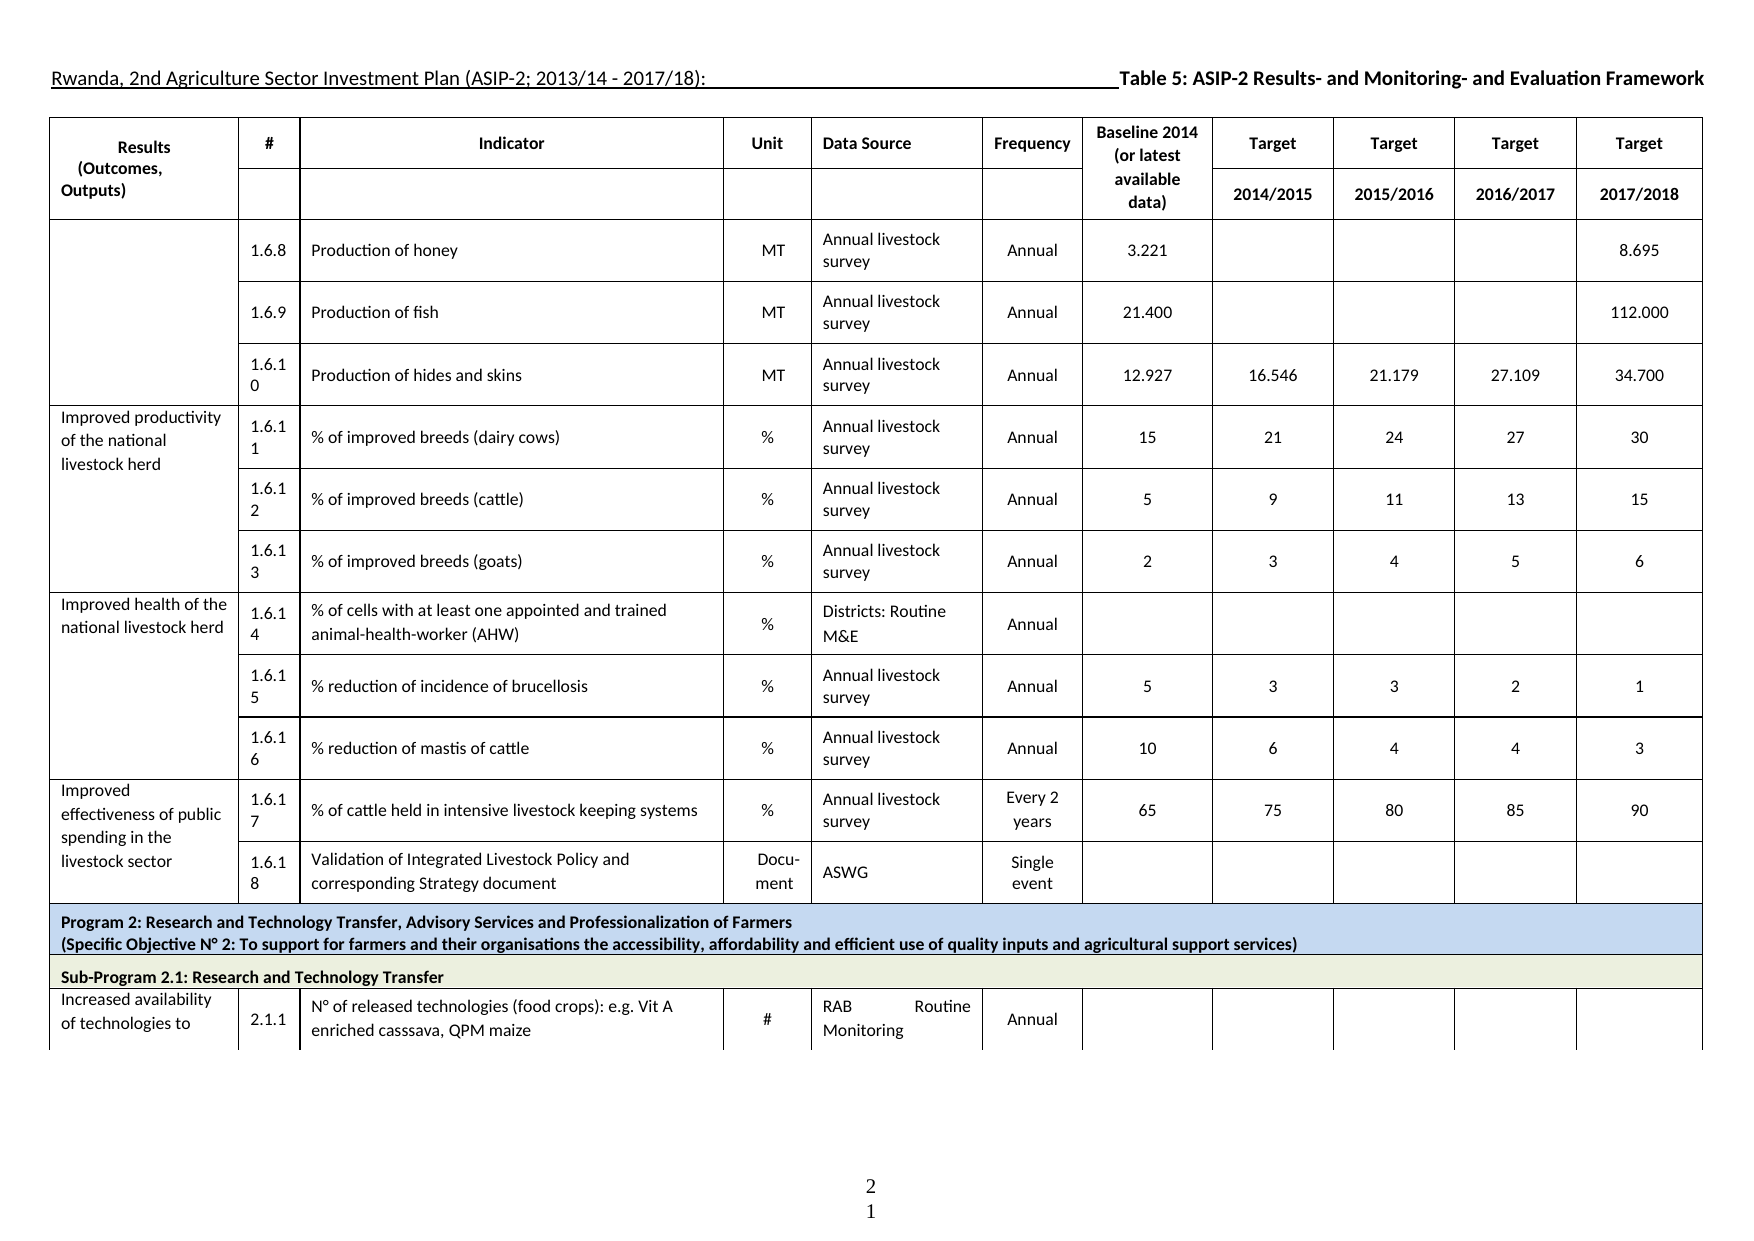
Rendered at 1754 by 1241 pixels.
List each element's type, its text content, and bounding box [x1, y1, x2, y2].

table_cell [1455, 593, 1576, 654]
table_cell 9 [1213, 469, 1333, 529]
table_cell 1.6.9 [239, 282, 299, 343]
table_cell [1334, 282, 1454, 343]
table_cell Annual livestock survey [812, 220, 982, 281]
table_cell 1.6.14 [239, 593, 299, 654]
table_cell [724, 169, 811, 218]
table_cell % [724, 531, 811, 592]
table_cell % of cells with at least one appointed and trained animal-health-worker (AHW) [301, 593, 723, 654]
table_cell Annual livestock survey [812, 406, 982, 467]
table_header Baseline 2014 (or latest available data) [1083, 118, 1212, 218]
table_cell 2017/2018 [1577, 169, 1702, 218]
table_cell 15 [1083, 406, 1212, 467]
table_cell 1 [1577, 655, 1702, 716]
table_cell 1.6.13 [239, 531, 299, 592]
table_cell Annual livestock survey [812, 344, 982, 405]
table_cell [1213, 282, 1333, 343]
table_cell [1213, 989, 1333, 1050]
table_cell 8.695 [1577, 220, 1702, 281]
table_cell % of improved breeds (goats) [301, 531, 723, 592]
table_cell # [724, 989, 811, 1050]
table_cell % [724, 593, 811, 654]
table_cell Annual [983, 718, 1082, 778]
table_cell 6 [1577, 531, 1702, 592]
table_cell MT [724, 344, 811, 405]
table_cell Annual [983, 655, 1082, 716]
table_header Target [1577, 118, 1702, 168]
table_cell 30 [1577, 406, 1702, 467]
table_cell Annual livestock survey [812, 469, 982, 529]
table_cell 5 [1083, 655, 1212, 716]
table_cell 2.1.1 [239, 989, 299, 1050]
table_cell Annual [983, 220, 1082, 281]
table_cell 10 [1083, 718, 1212, 778]
table_cell 1.6.15 [239, 655, 299, 716]
table_cell 2014/2015 [1213, 169, 1333, 218]
table_cell 80 [1334, 780, 1454, 841]
table_cell Single event [983, 842, 1082, 903]
table_cell % [724, 469, 811, 529]
table_cell 3 [1334, 655, 1454, 716]
table_cell N° of released technologies (food crops): e.g. Vit A enriched casssava, QPM maize [301, 989, 723, 1050]
table_cell [1334, 593, 1454, 654]
table_cell [983, 169, 1082, 218]
table_cell 3 [1213, 531, 1333, 592]
table_cell 21.179 [1334, 344, 1454, 405]
table_cell 65 [1083, 780, 1212, 841]
table_cell Every 2 years [983, 780, 1082, 841]
table_cell [1455, 220, 1576, 281]
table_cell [812, 989, 982, 1050]
table_cell 2016/2017 [1455, 169, 1576, 218]
table_cell 85 [1455, 780, 1576, 841]
table_header Target [1334, 118, 1454, 168]
table_cell [1577, 842, 1702, 903]
table_cell 1.6.11 [239, 406, 299, 467]
table_cell [1455, 989, 1576, 1050]
table_cell Annual [983, 593, 1082, 654]
table_cell [812, 169, 982, 218]
table_cell 16.546 [1213, 344, 1333, 405]
table_cell Annual livestock survey [812, 780, 982, 841]
table_cell Production of hides and skins [301, 344, 723, 405]
table_cell [1577, 593, 1702, 654]
table_cell Production of fish [301, 282, 723, 343]
table_cell Production of honey [301, 220, 723, 281]
table_cell 5 [1455, 531, 1576, 592]
table_cell 15 [1577, 469, 1702, 529]
table_cell [1083, 593, 1212, 654]
table_header Target [1213, 118, 1333, 168]
table_header # [239, 118, 299, 168]
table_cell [50, 989, 238, 1050]
table_cell 27 [1455, 406, 1576, 467]
table_cell [1455, 282, 1576, 343]
table_header Unit [724, 118, 811, 168]
table_cell 3 [1577, 718, 1702, 778]
table_cell 24 [1334, 406, 1454, 467]
table_cell 112.000 [1577, 282, 1702, 343]
table_cell % of improved breeds (cattle) [301, 469, 723, 529]
table_cell % reduction of incidence of brucellosis [301, 655, 723, 716]
table_cell % [724, 655, 811, 716]
table_cell 3.221 [1083, 220, 1212, 281]
table_cell 1.6.18 [239, 842, 299, 903]
table_header Frequency [983, 118, 1082, 168]
table_cell Annual [983, 282, 1082, 343]
table_cell [1334, 989, 1454, 1050]
table_cell 5 [1083, 469, 1212, 529]
table_cell Program 2: Research and Technology Transfer, Advisory Services and Professionalization of Farmers (Specific Objective N° 2: To support for farmers and their organisations the accessibility, affordability and efficient use of quality inputs and agricultural support services) [50, 904, 1702, 954]
table_header Data Source [812, 118, 982, 168]
table_cell [1334, 220, 1454, 281]
table_cell [1083, 842, 1212, 903]
table_cell Annual livestock survey [812, 531, 982, 592]
table_cell 6 [1213, 718, 1333, 778]
table_header Target [1455, 118, 1576, 168]
table_cell Annual [983, 344, 1082, 405]
table_cell 1.6.10 [239, 344, 299, 405]
table_cell Districts: Routine M&E [812, 593, 982, 654]
table_cell 34.700 [1577, 344, 1702, 405]
table_cell Annual [983, 469, 1082, 529]
table_cell Improved productivity of the national livestock herd [50, 406, 238, 592]
table_cell 1.6.17 [239, 780, 299, 841]
table_cell % [724, 780, 811, 841]
table_cell Document [724, 842, 811, 903]
table_cell Sub-Program 2.1: Research and Technology Transfer [50, 955, 1702, 987]
table_cell % [724, 406, 811, 467]
table_cell 13 [1455, 469, 1576, 529]
table_cell Validation of Integrated Livestock Policy and corresponding Strategy document [301, 842, 723, 903]
table_cell 27.109 [1455, 344, 1576, 405]
table_cell 21.400 [1083, 282, 1212, 343]
table_cell Annual livestock survey [812, 282, 982, 343]
table_cell Annual livestock survey [812, 655, 982, 716]
table_cell Annual livestock survey [812, 718, 982, 778]
table_cell [1577, 989, 1702, 1050]
table_cell 90 [1577, 780, 1702, 841]
table_cell Annual [983, 406, 1082, 467]
table_cell [50, 220, 238, 405]
table_cell 3 [1213, 655, 1333, 716]
table_cell 21 [1213, 406, 1333, 467]
table_cell 2 [1455, 655, 1576, 716]
table_cell 4 [1334, 718, 1454, 778]
table_cell ASWG [812, 842, 982, 903]
table_cell MT [724, 282, 811, 343]
table_cell 1.6.12 [239, 469, 299, 529]
table_cell Annual [983, 531, 1082, 592]
table_header Results (Outcomes, Outputs) [50, 118, 238, 218]
table_cell 4 [1334, 531, 1454, 592]
table_cell Annual [983, 989, 1082, 1050]
table_cell [301, 169, 723, 218]
table_cell % [724, 718, 811, 778]
table_cell 75 [1213, 780, 1333, 841]
table_cell 12.927 [1083, 344, 1212, 405]
table_cell [1083, 989, 1212, 1050]
table_cell 2015/2016 [1334, 169, 1454, 218]
table_cell 1.6.16 [239, 718, 299, 778]
table_header Indicator [301, 118, 723, 168]
table_cell MT [724, 220, 811, 281]
table_cell % reduction of mastis of cattle [301, 718, 723, 778]
table_cell Improved effectiveness of public spending in the livestock sector [50, 780, 238, 903]
table_cell [1213, 593, 1333, 654]
table_cell % of improved breeds (dairy cows) [301, 406, 723, 467]
table_cell [1213, 842, 1333, 903]
table_cell % of cattle held in intensive livestock keeping systems [301, 780, 723, 841]
table_cell [1334, 842, 1454, 903]
table_cell [239, 169, 299, 218]
table_cell 1.6.8 [239, 220, 299, 281]
table_cell 11 [1334, 469, 1454, 529]
table_cell 2 [1083, 531, 1212, 592]
table_cell 4 [1455, 718, 1576, 778]
table_cell [1213, 220, 1333, 281]
table_cell Improved health of the national livestock herd [50, 593, 238, 778]
table_cell [1455, 842, 1576, 903]
